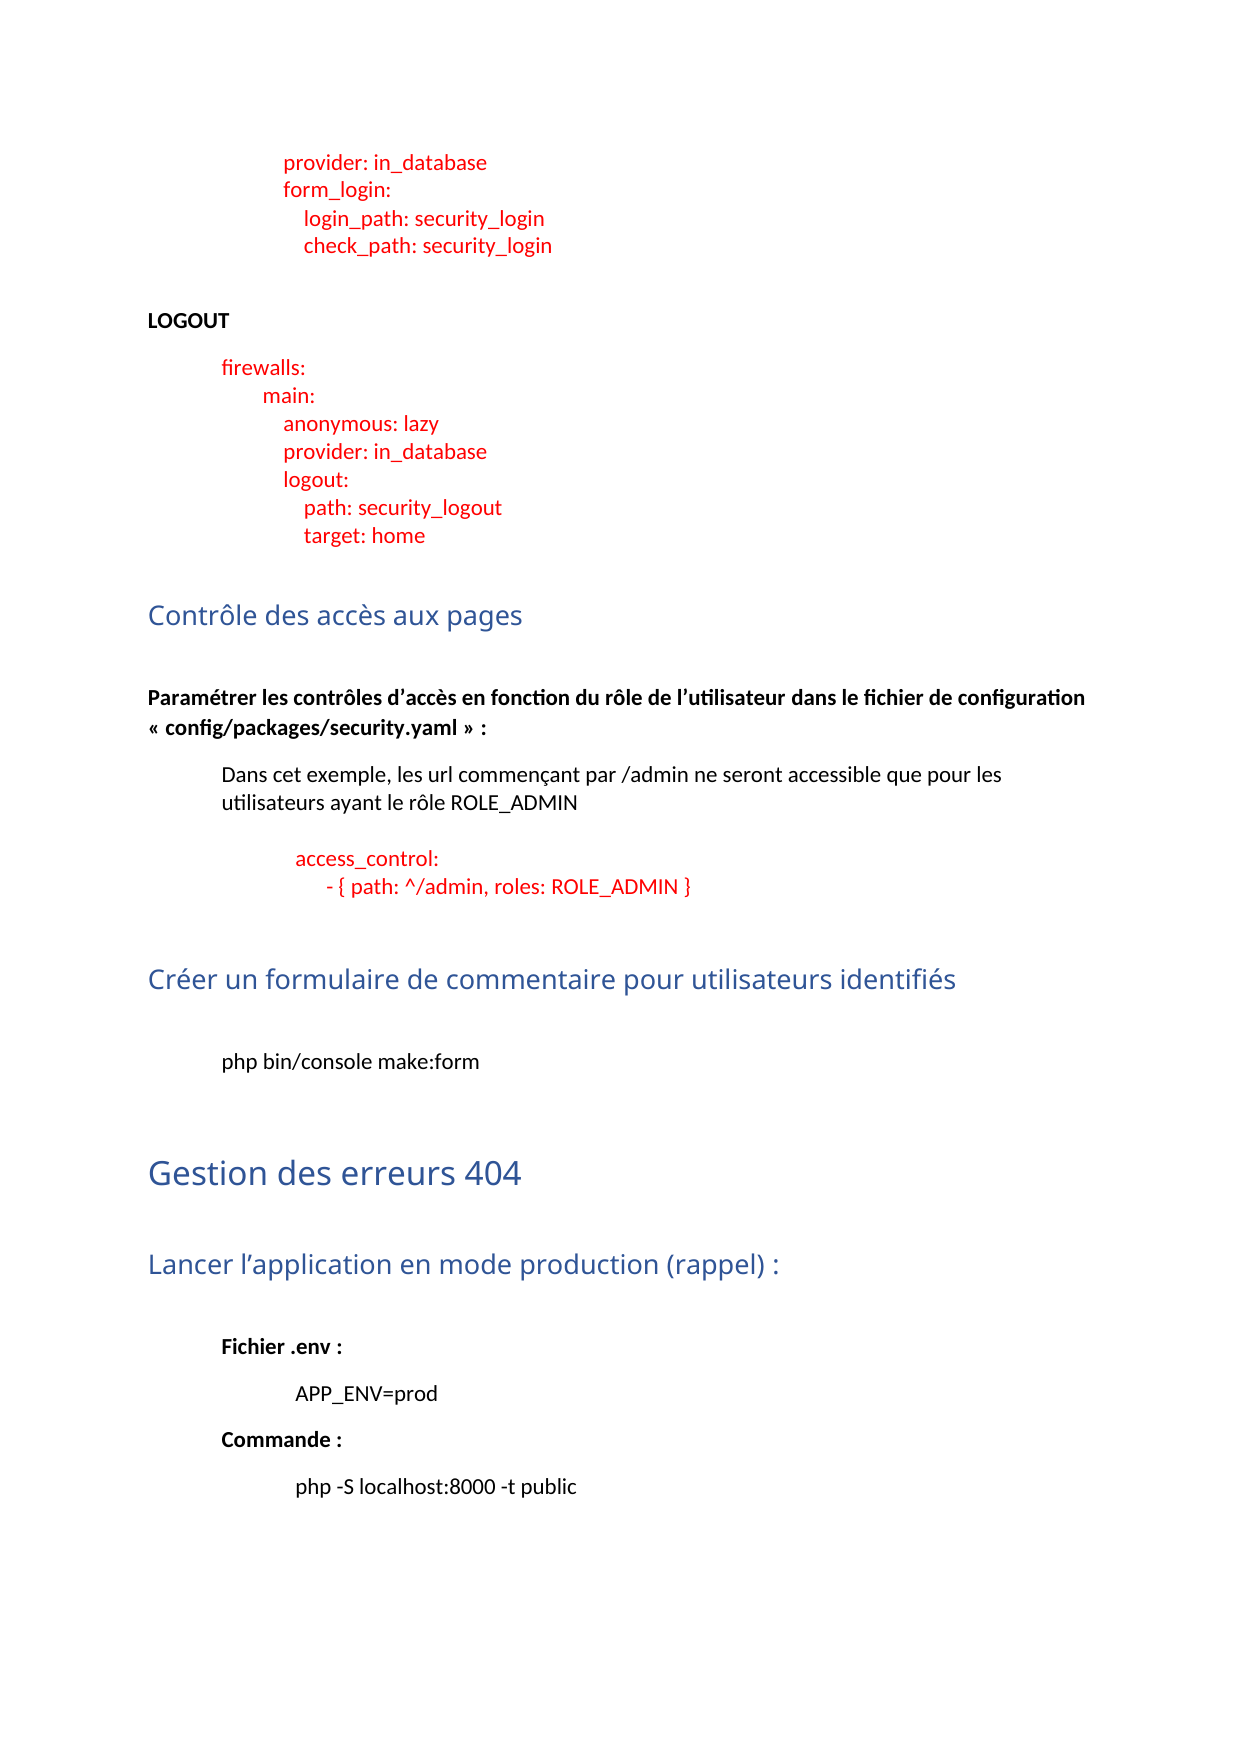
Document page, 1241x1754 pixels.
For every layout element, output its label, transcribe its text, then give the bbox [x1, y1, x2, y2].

text - { path: ^/admin, roles: ROLE_ADMIN } [221, 872, 1093, 900]
text Commande : [221, 1426, 1093, 1453]
text path: security_logout [221, 493, 1093, 522]
subtitle Créer un formulaire de commentaire pour utilisateurs identifiés [148, 961, 1093, 997]
text Fichier .env : [221, 1332, 1093, 1360]
text anonymous: lazy [221, 409, 1093, 437]
text LOGOUT [148, 307, 1093, 334]
text provider: in_database [221, 437, 1093, 466]
text logout: [221, 466, 1093, 493]
subtitle Lancer l’application en mode production (rappel) : [148, 1245, 1093, 1282]
text target: home [221, 522, 1093, 549]
text form_login: [221, 176, 1093, 204]
text check_path: security_login [221, 232, 1093, 260]
text main: [221, 381, 1093, 409]
subtitle Gestion des erreurs 404 [148, 1149, 1093, 1195]
text access_control: [221, 844, 1093, 872]
text php -S localhost:8000 -t public [295, 1472, 1093, 1500]
text php bin/console make:form [221, 1047, 1093, 1075]
text Paramétrer les contrôles d’accès en fonction du rôle de l’utilisateur dans le fichier de configuration « config/packages/security.yaml » : [148, 683, 1093, 741]
text APP_ENV=prod [295, 1379, 1093, 1407]
text provider: in_database [221, 148, 1093, 176]
text Dans cet exemple, les url commençant par /admin ne seront accessible que pour les utilisateurs ayant le rôle ROLE_ADMIN [221, 760, 1093, 816]
subtitle Contrôle des accès aux pages [148, 596, 1093, 633]
text firewalls: [221, 353, 1093, 381]
text login_path: security_login [221, 204, 1093, 232]
